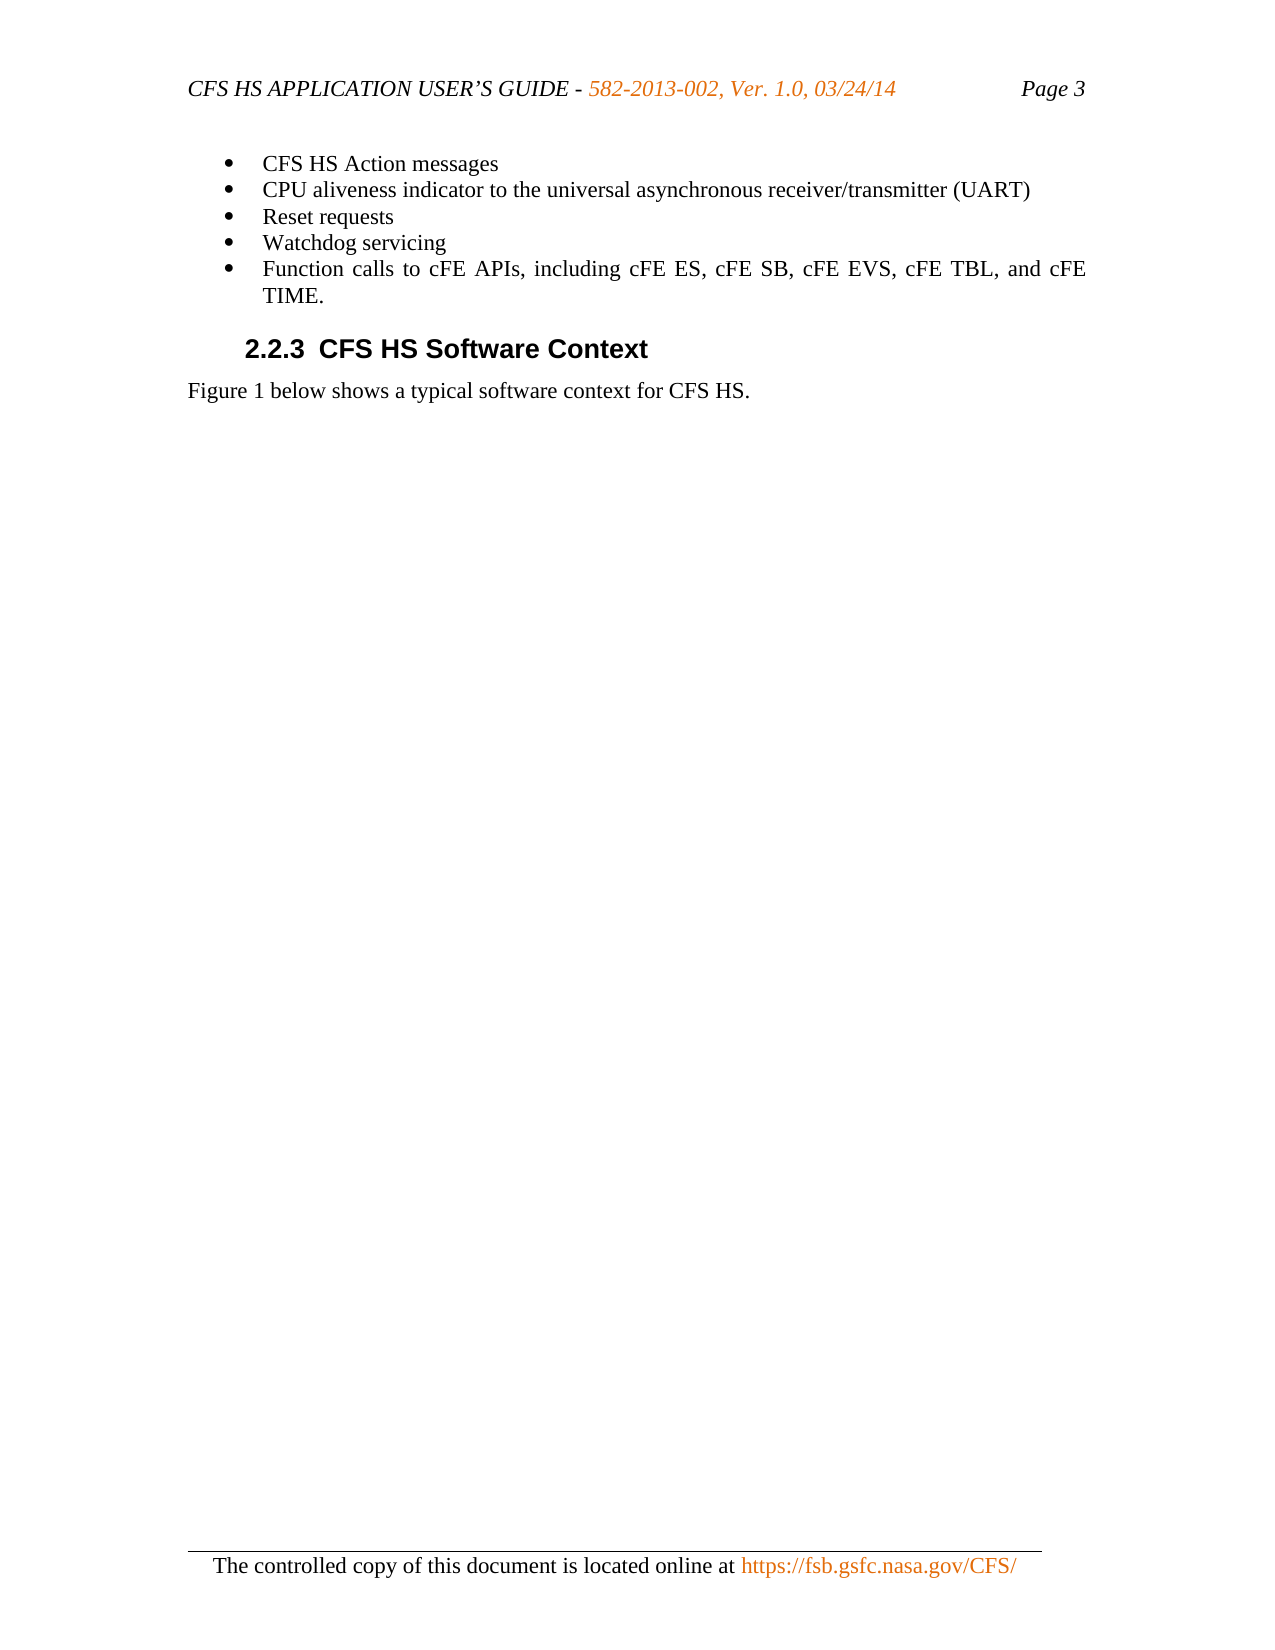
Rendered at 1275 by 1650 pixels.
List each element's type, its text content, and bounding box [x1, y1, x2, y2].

subtitle CFS HS Software Context [244, 333, 1087, 364]
list Function calls to cFE APIs, including cFE ES, cFE SB, cFE EVS, cFE TBL, and cFE TIME. [225, 255, 1087, 308]
text Figure 1 below shows a typical software context for CFS HS. [187, 377, 1087, 403]
list Watchdog servicing [225, 229, 1087, 255]
list CPU aliveness indicator to the universal asynchronous receiver/transmitter (UART) [225, 176, 1087, 203]
list CFS HS Action messages [225, 150, 1087, 176]
list Reset requests [225, 203, 1087, 229]
